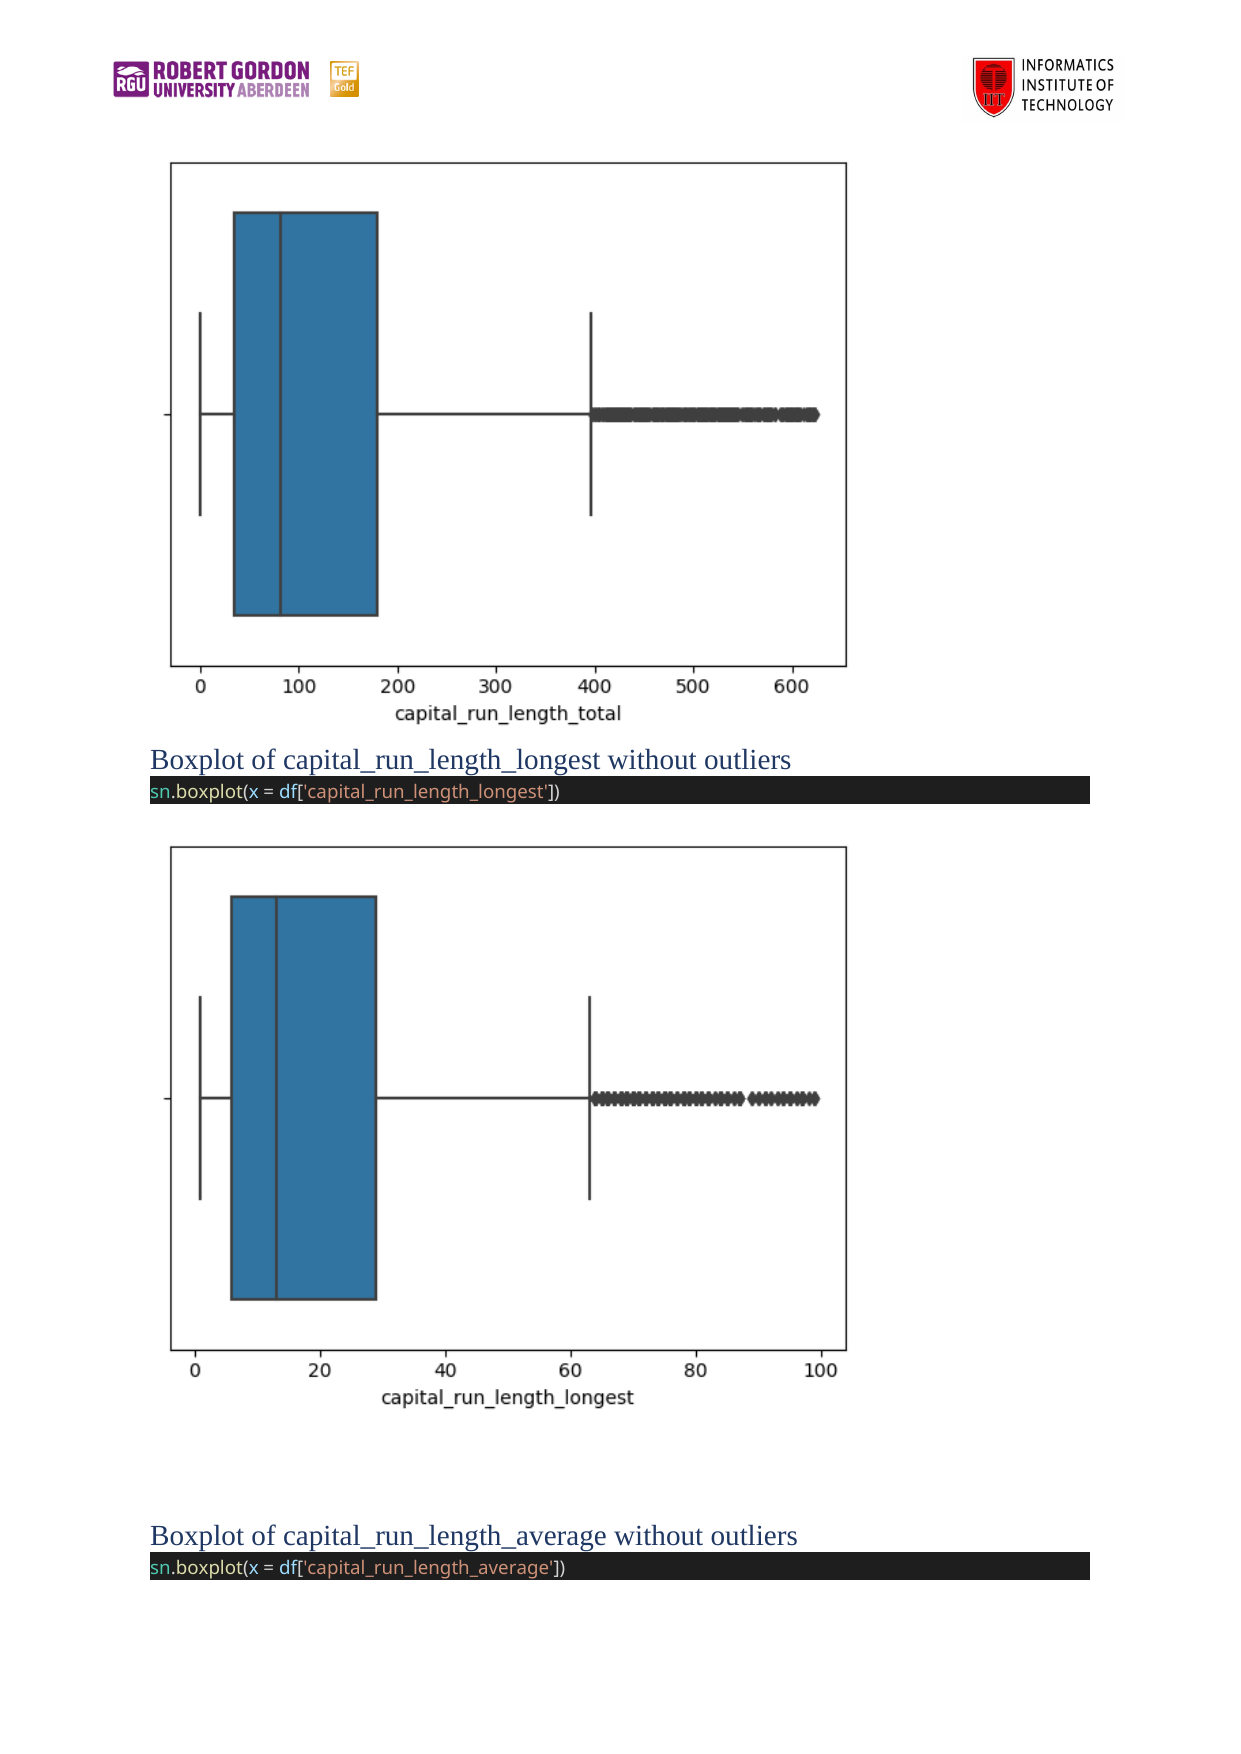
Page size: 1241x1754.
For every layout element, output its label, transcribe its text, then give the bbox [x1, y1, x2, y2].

picture [150, 150, 858, 738]
picture [961, 55, 1124, 123]
picture [150, 833, 858, 1422]
subtitle Boxplot of capital_run_length_average without outliers [150, 1518, 1090, 1552]
picture [105, 55, 368, 103]
text sn.boxplot(x = df['capital_run_length_average']) [150, 1552, 1090, 1580]
text sn.boxplot(x = df['capital_run_length_longest']) [150, 776, 1090, 804]
subtitle Boxplot of capital_run_length_longest without outliers [150, 742, 1090, 776]
